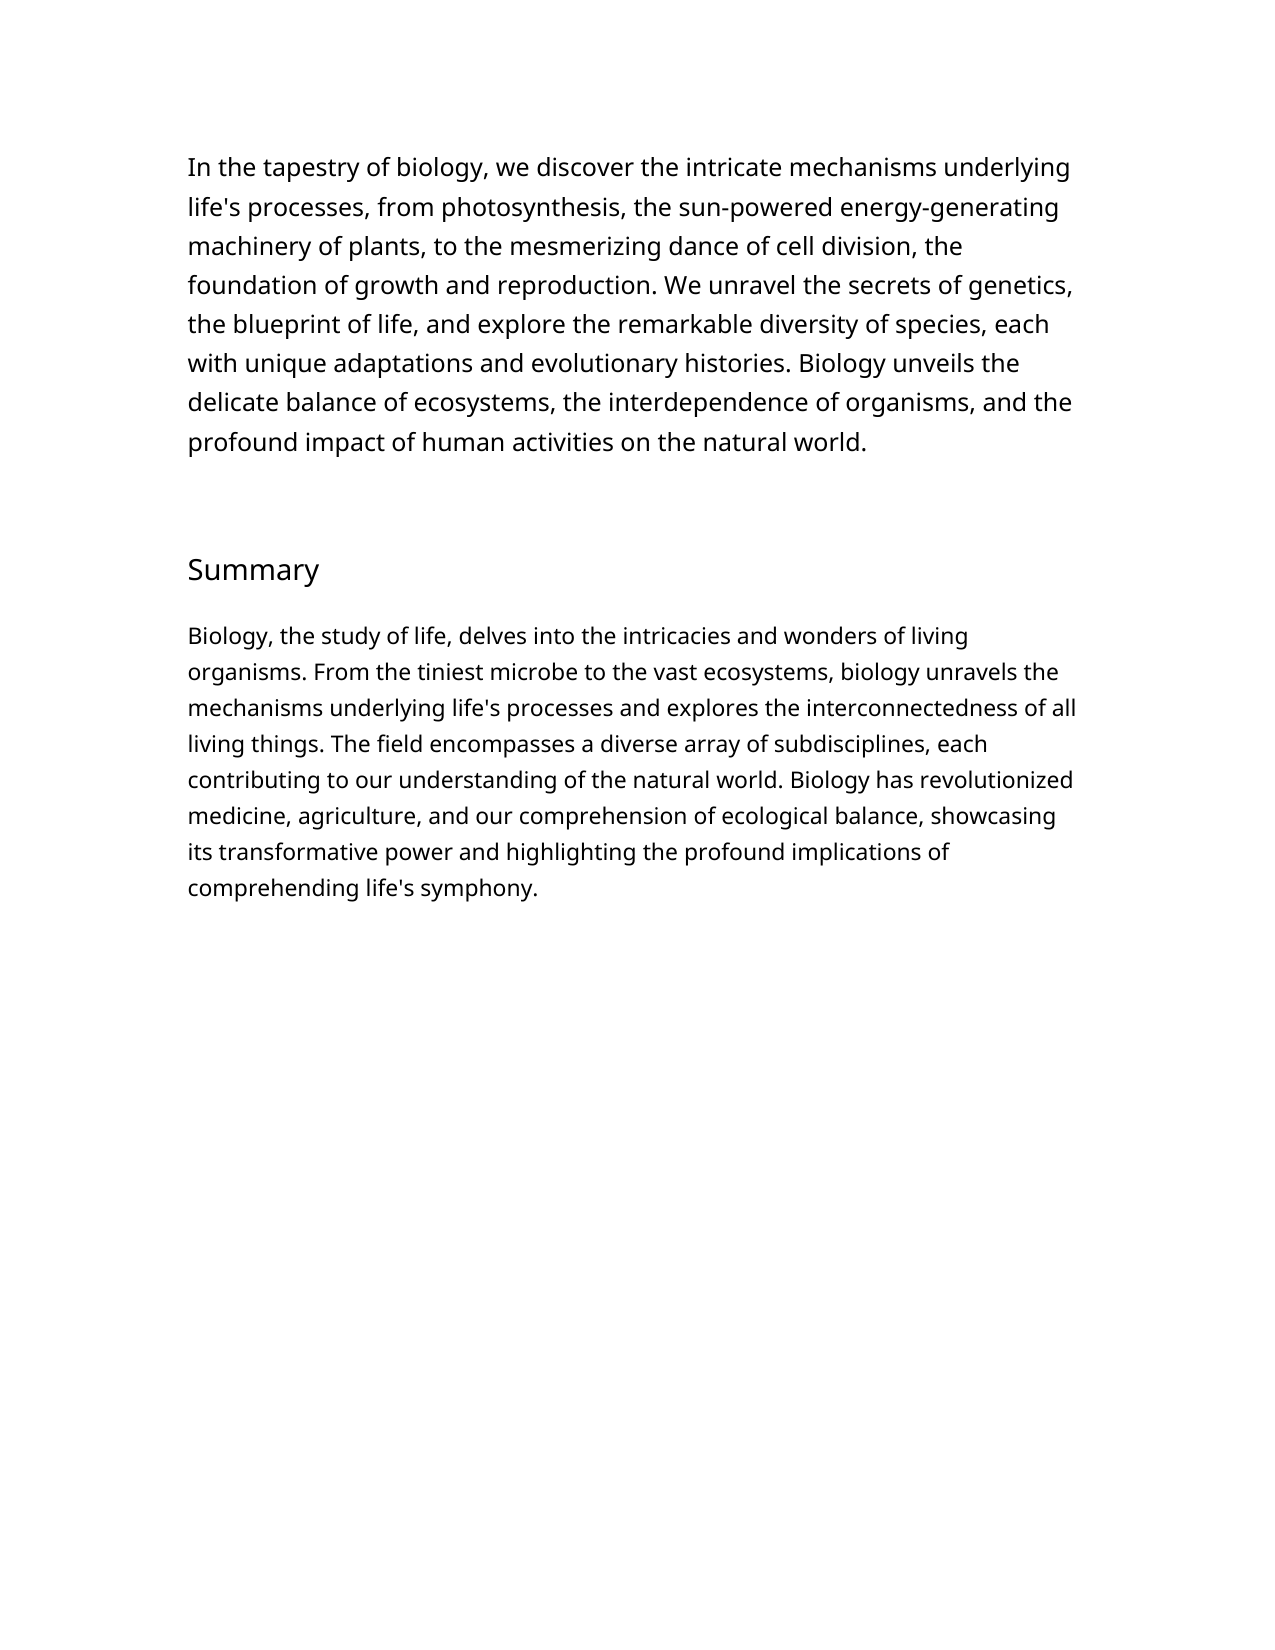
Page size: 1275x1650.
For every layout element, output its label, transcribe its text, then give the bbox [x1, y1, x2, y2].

text Biology, the study of life, delves into the intricacies and wonders of living organisms. From the tiniest microbe to the vast ecosystems, biology unravels the mechanisms underlying life's processes and explores the interconnectedness of all living things. The field encompasses a diverse array of subdisciplines, each contributing to our understanding of the natural world. Biology has revolutionized medicine, agriculture, and our comprehension of ecological balance, showcasing its transformative power and highlighting the profound implications of comprehending life's symphony. [187, 620, 1087, 903]
text In the tapestry of biology, we discover the intricate mechanisms underlying life's processes, from photosynthesis, the sun-powered energy-generating machinery of plants, to the mesmerizing dance of cell division, the foundation of growth and reproduction. We unravel the secrets of genetics, the blueprint of life, and explore the remarkable diversity of species, each with unique adaptations and evolutionary histories. Biology unveils the delicate balance of ecosystems, the interdependence of organisms, and the profound impact of human activities on the natural world. [187, 150, 1087, 458]
text Summary [187, 549, 1087, 589]
